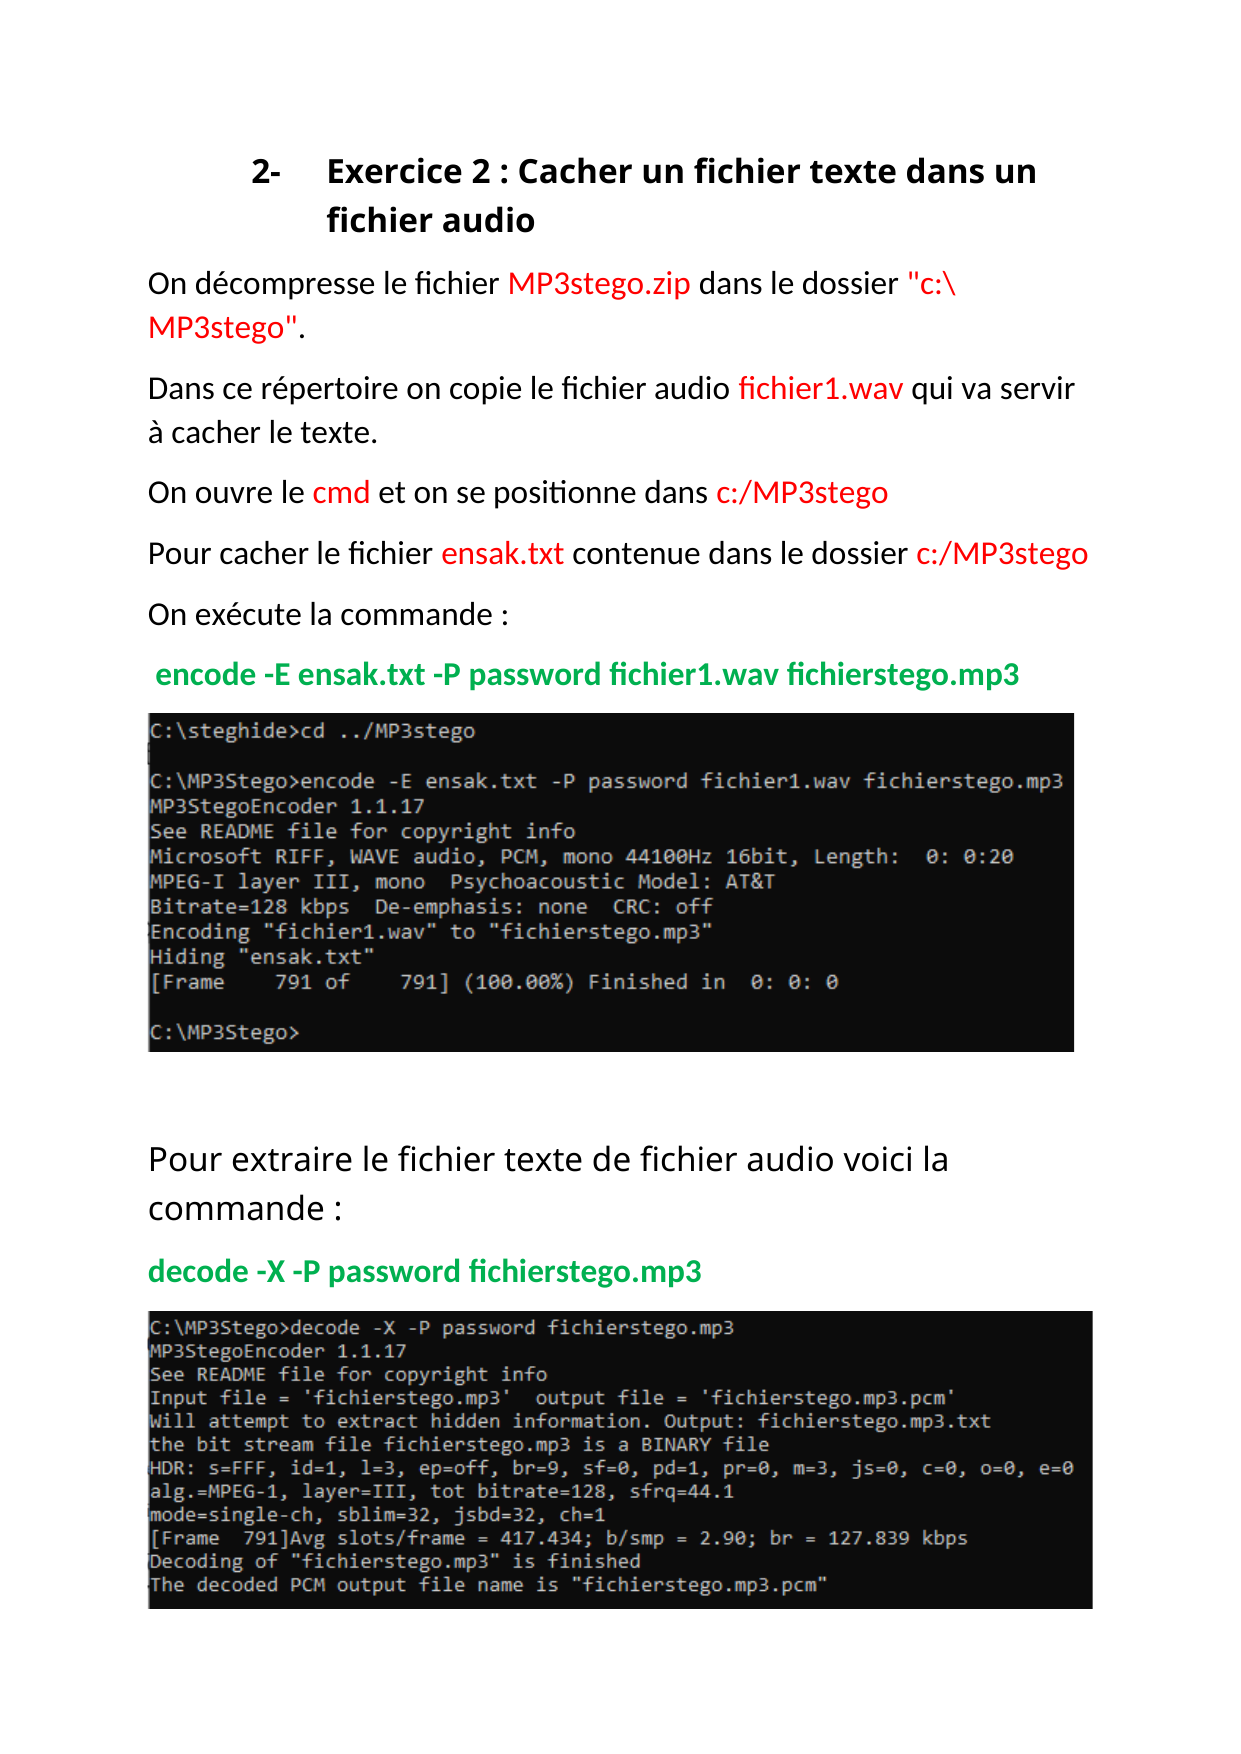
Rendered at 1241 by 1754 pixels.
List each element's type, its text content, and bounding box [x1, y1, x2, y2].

text Pour cacher le fichier ensak.txt contenue dans le dossier c:/MP3stego [148, 532, 1093, 573]
picture [147, 713, 1075, 1052]
text On exécute la commande : [148, 593, 1093, 633]
text encode -E ensak.txt -P password fichier1.wav fichierstego.mp3 [148, 653, 1093, 694]
text Pour extraire le fichier texte de fichier audio voici la commande : [148, 1136, 1093, 1230]
text On décompresse le fichier MP3stego.zip dans le dossier "c:\MP3stego". [148, 262, 1093, 347]
text Dans ce répertoire on copie le fichier audio fichier1.wav qui va servir à cacher le texte. [148, 367, 1093, 452]
list Exercice 2 : Cacher un fichier texte dans un fichier audio [251, 148, 1093, 242]
text On ouvre le cmd et on se positionne dans c:/MP3stego [148, 471, 1093, 512]
picture [147, 1311, 1093, 1609]
text decode -X -P password fichierstego.mp3 [148, 1251, 1093, 1291]
